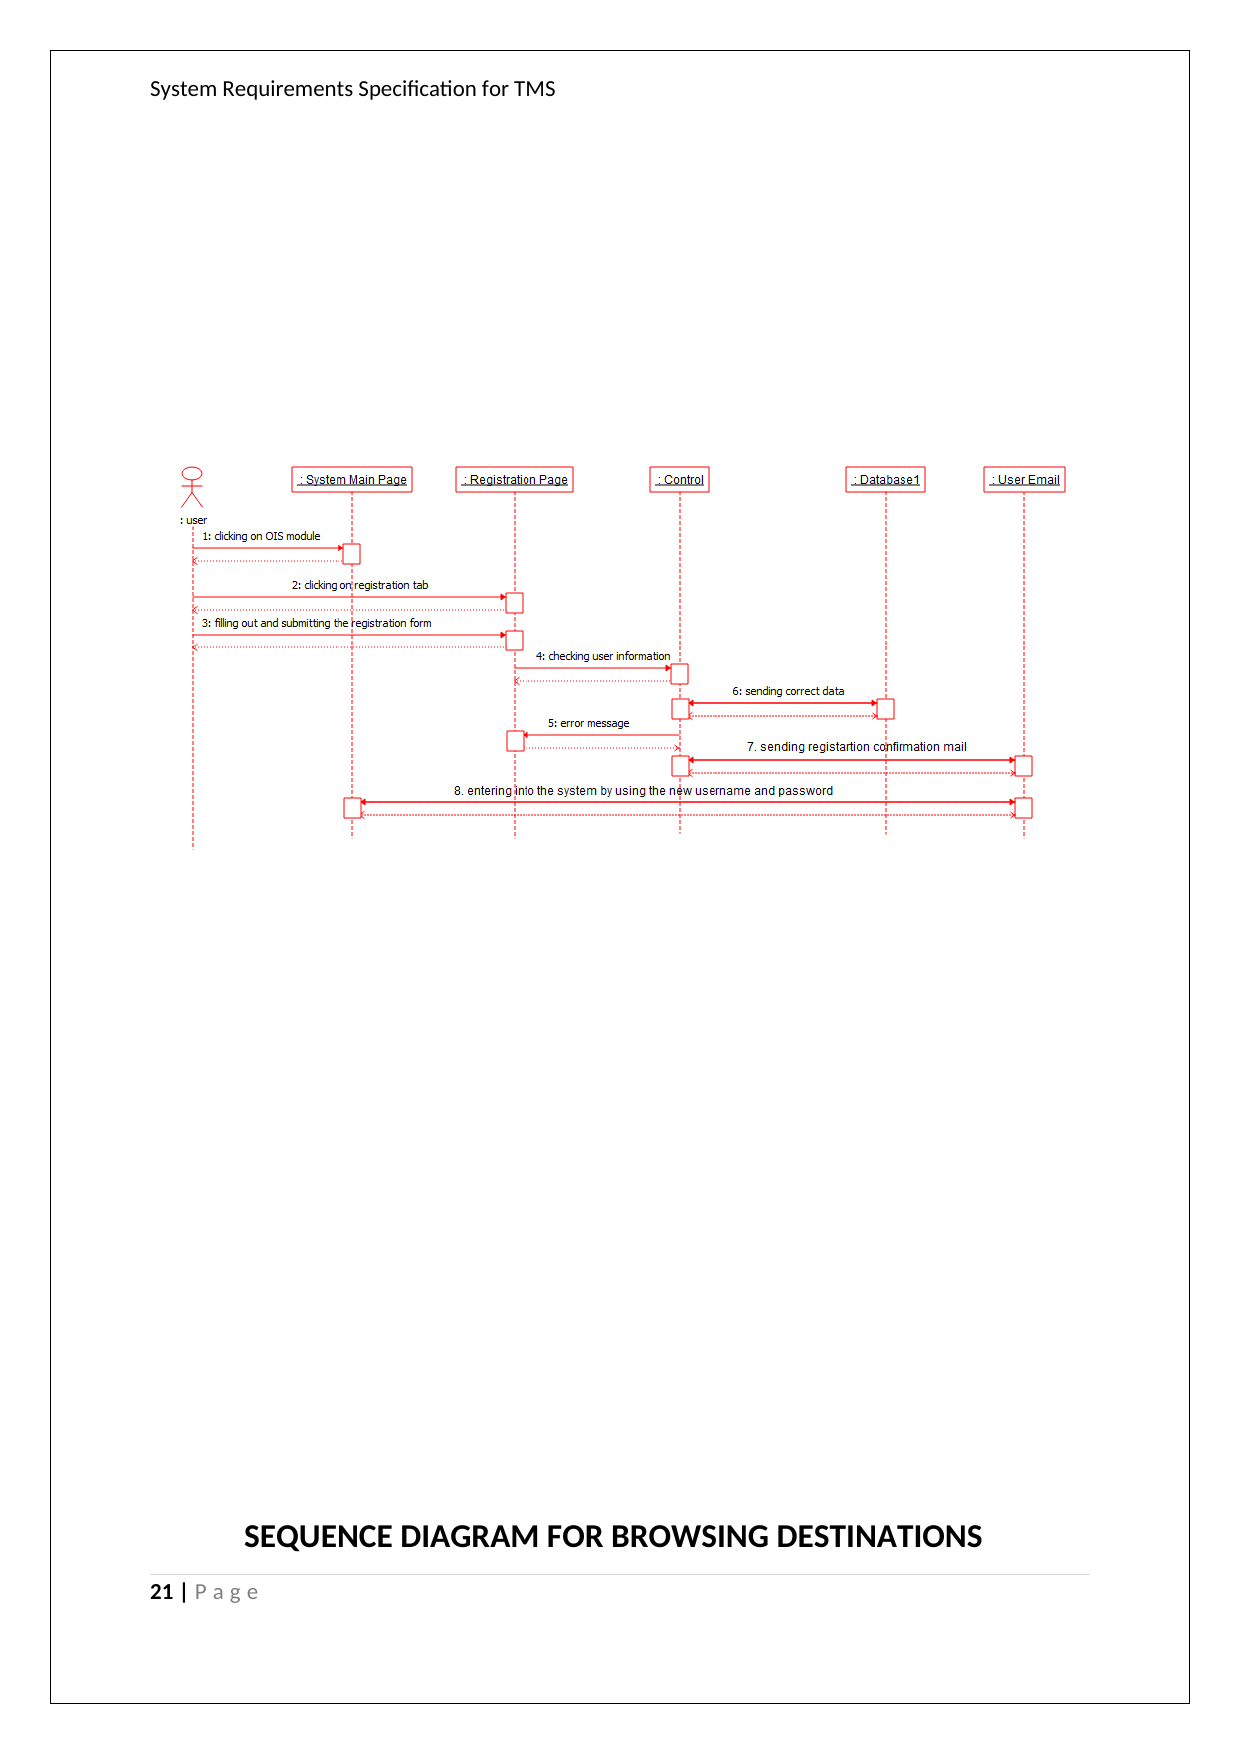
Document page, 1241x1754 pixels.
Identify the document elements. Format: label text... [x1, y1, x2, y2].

picture [150, 430, 1091, 861]
text SEQUENCE DIAGRAM FOR BROWSING DESTINATIONS [150, 1515, 1077, 1556]
